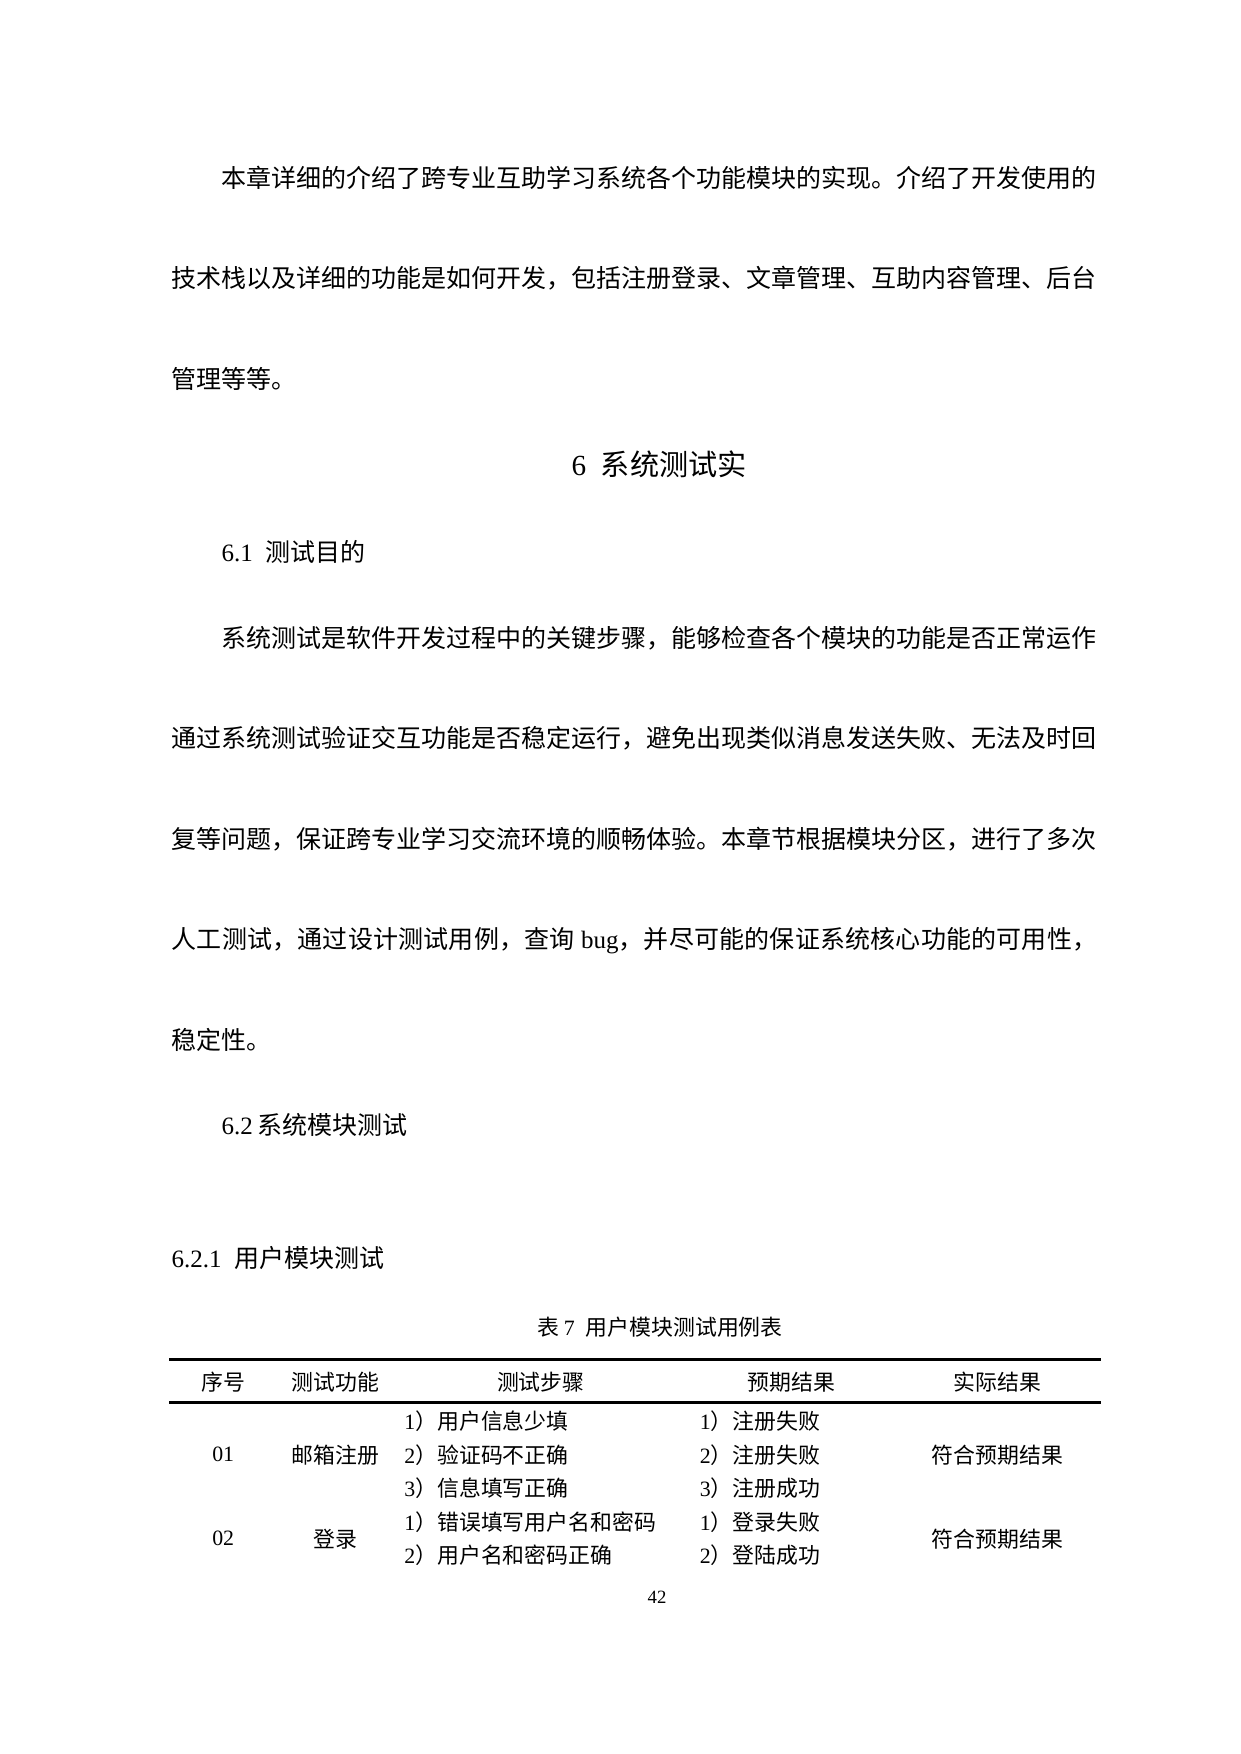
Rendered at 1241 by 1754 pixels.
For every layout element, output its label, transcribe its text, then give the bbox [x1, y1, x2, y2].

table_cell 符合预期结果 [894, 1404, 1101, 1504]
table_cell 邮箱注册 [277, 1404, 393, 1504]
text 6.2.1 用户模块测试 [171, 1223, 1098, 1291]
table_cell 符合预期结果 [894, 1504, 1101, 1571]
text 6.1 测试目的 [171, 517, 1098, 584]
text 表7 用户模块测试用例表 [171, 1309, 1098, 1342]
table_cell 登录 [277, 1504, 393, 1571]
table_cell 02 [169, 1504, 277, 1571]
table_header 实际结果 [894, 1361, 1101, 1401]
table_cell 1）错误填写用户名和密码 2）用户名和密码正确 [393, 1504, 688, 1571]
table_cell 01 [169, 1404, 277, 1504]
text 系统测试是软件开发过程中的关键步骤，能够检查各个模块的功能是否正常运作，通过系统测试验证交互功能是否稳定运行，避免出现类似消息发送失败、无法及时回复等问题，保证跨专业学习交流环境的顺畅体验。本章节根据模块分区，进行了多次人工测试，通过设计测试用例，查询bug，并尽可能的保证系统核心功能的可用性，稳定性。 [171, 603, 1098, 1072]
table_header 测试功能 [277, 1361, 393, 1401]
table_cell 1）注册失败 2）注册失败 3）注册成功 [688, 1404, 894, 1504]
table_cell 1）登录失败 2）登陆成功 [688, 1504, 894, 1571]
text 本章详细的介绍了跨专业互助学习系统各个功能模块的实现。介绍了开发使用的技术栈以及详细的功能是如何开发，包括注册登录、文章管理、互助内容管理、后台管理等等。 [171, 143, 1098, 411]
table_cell 1）用户信息少填 2）验证码不正确 3）信息填写正确 [393, 1404, 688, 1504]
text 6 系统测试实 [521, 429, 1098, 496]
table_header 预期结果 [688, 1361, 894, 1401]
table_header 测试步骤 [393, 1361, 688, 1401]
text 6.2系统模块测试 [171, 1090, 1098, 1157]
table_header 序号 [169, 1361, 277, 1401]
